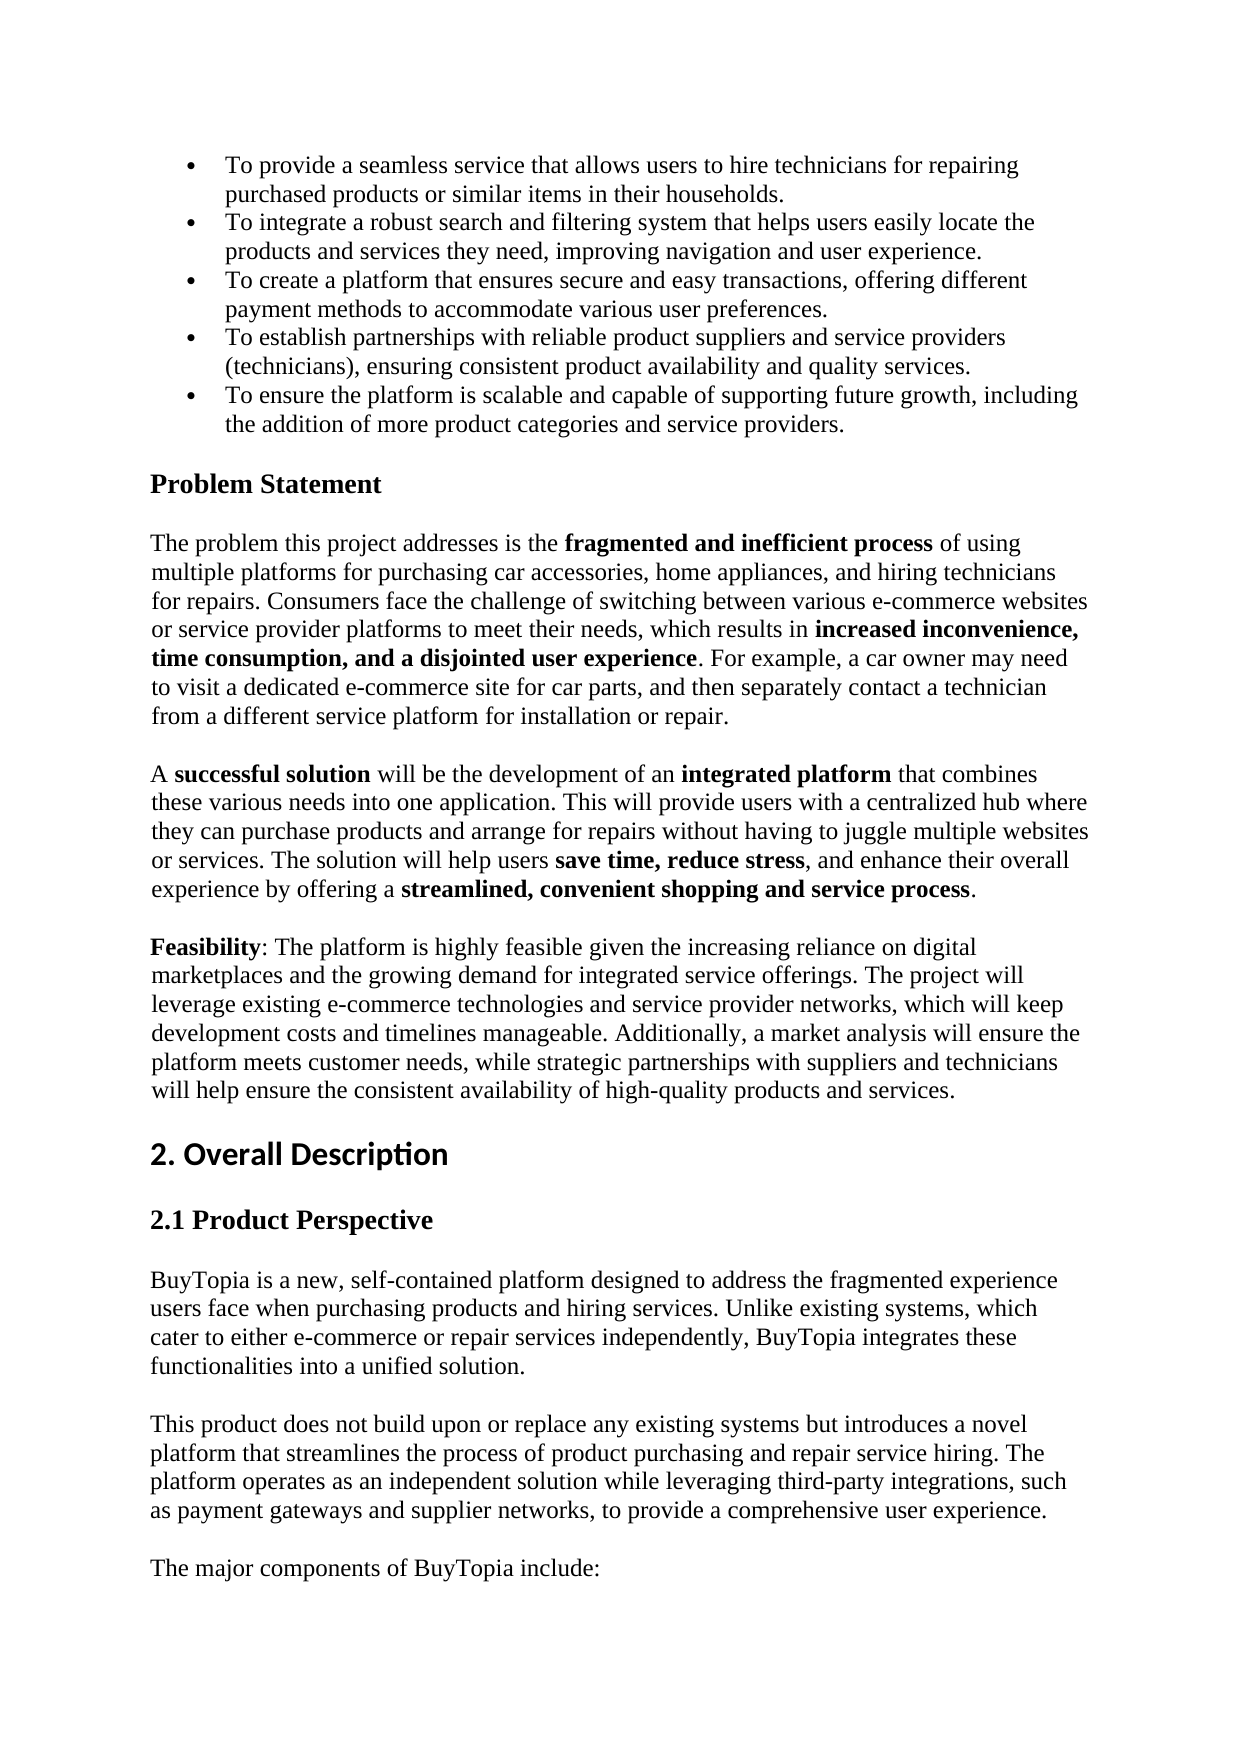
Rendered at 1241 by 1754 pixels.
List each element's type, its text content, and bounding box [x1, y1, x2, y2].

text This product does not build upon or replace any existing systems but introduces a novel platform that streamlines the process of product purchasing and repair service hiring. The platform operates as an independent solution while leveraging third-party integrations, such as payment gateways and supplier networks, to provide a comprehensive user experience. [150, 1409, 1090, 1524]
subtitle 2.1 Product Perspective [150, 1203, 1090, 1236]
text BuyTopia is a new, self-contained platform designed to address the fragmented experience users face when purchasing products and hiring services. Unlike existing systems, which cater to either e-commerce or repair services independently, BuyTopia integrates these functionalities into a unified solution. [150, 1265, 1090, 1380]
text A successful solution will be the development of an integrated platform that combines these various needs into one application. This will provide users with a centralized hub where they can purchase products and arrange for repairs without having to juggle multiple websites or services. The solution will help users save time, reduce stress, and enhance their overall experience by offering a streamlined, convenient shopping and service process. [150, 759, 1090, 902]
text Problem Statement [150, 467, 1090, 499]
text 2. Overall Description [150, 1133, 1090, 1174]
list To create a platform that ensures secure and easy transactions, offering different payment methods to accommodate various user preferences. [187, 265, 1090, 322]
list To ensure the platform is scalable and capable of supporting future growth, including the addition of more product categories and service providers. [187, 380, 1090, 437]
list To establish partnerships with reliable product suppliers and service providers (technicians), ensuring consistent product availability and quality services. [187, 322, 1090, 380]
list To provide a seamless service that allows users to hire technicians for repairing purchased products or similar items in their households. [187, 150, 1090, 207]
text Feasibility: The platform is highly feasible given the increasing reliance on digital marketplaces and the growing demand for integrated service offerings. The project will leverage existing e-commerce technologies and service provider networks, which will keep development costs and timelines manageable. Additionally, a market analysis will ensure the platform meets customer needs, while strategic partnerships with suppliers and technicians will help ensure the consistent availability of high-quality products and services. [150, 932, 1090, 1104]
text The problem this project addresses is the fragmented and inefficient process of using multiple platforms for purchasing car accessories, home appliances, and hiring technicians for repairs. Consumers face the challenge of switching between various e-commerce websites or service provider platforms to meet their needs, which results in increased inconvenience, time consumption, and a disjointed user experience. For example, a car owner may need to visit a dedicated e-commerce site for car parts, and then separately contact a technician from a different service platform for installation or repair. [150, 528, 1090, 729]
text The major components of BuyTopia include: [150, 1553, 1090, 1582]
list To integrate a robust search and filtering system that helps users easily locate the products and services they need, improving navigation and user experience. [187, 207, 1090, 265]
